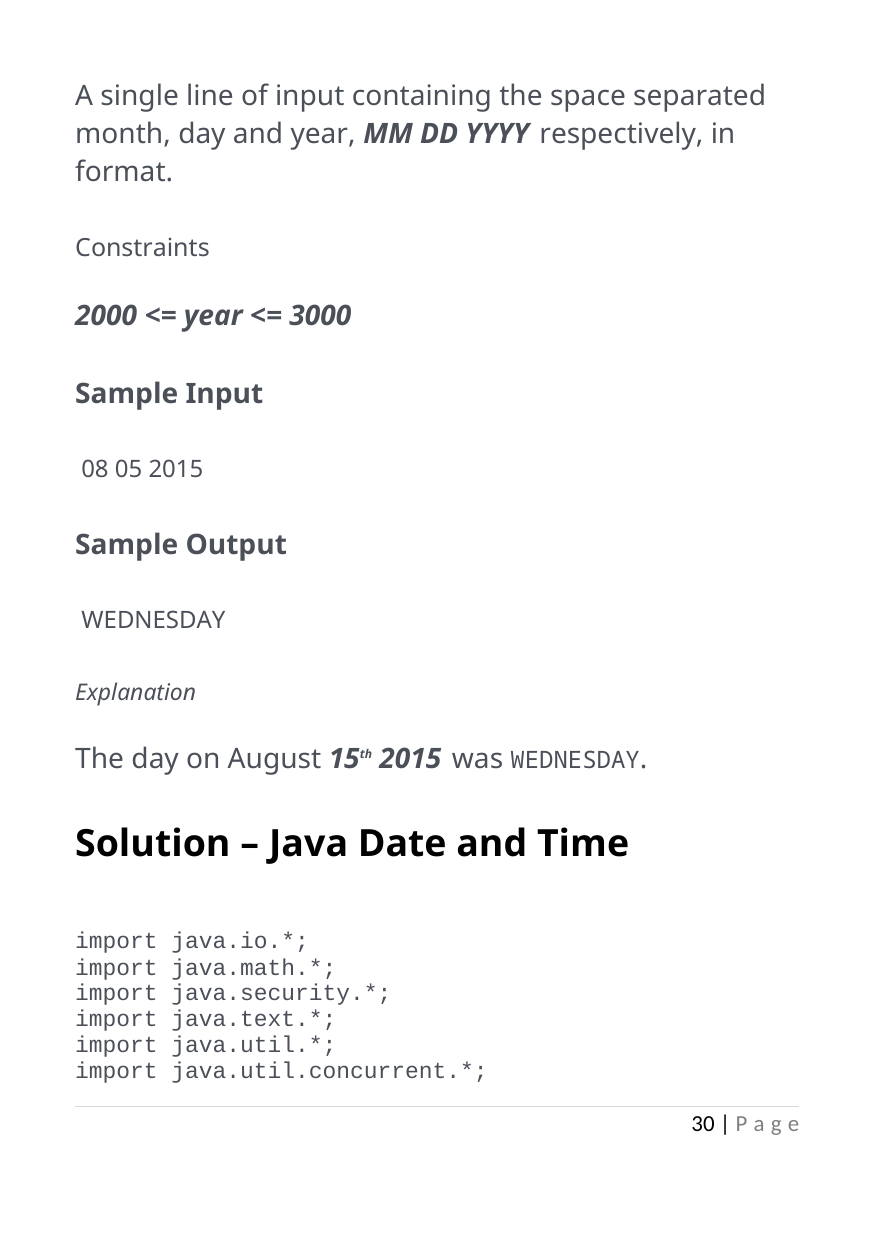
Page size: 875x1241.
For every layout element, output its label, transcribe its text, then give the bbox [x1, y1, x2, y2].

text 08 05 2015 [75, 452, 799, 484]
text A single line of input containing the space separated month, day and year, MM DD YYYY respectively, in format. [75, 75, 799, 190]
subtitle Constraints [75, 230, 799, 264]
text import java.math.*; [75, 956, 799, 982]
subtitle Explanation [75, 676, 799, 707]
subtitle Solution – Java Date and Time [75, 816, 799, 867]
text import java.util.*; [75, 1034, 799, 1059]
text import java.security.*; [75, 982, 799, 1008]
text import java.text.*; [75, 1008, 799, 1034]
text 2000 <= year <= 3000 [75, 295, 799, 334]
text Sample Input [75, 374, 799, 412]
text import java.io.*; [75, 930, 799, 956]
text Sample Output [75, 524, 799, 563]
text import java.util.concurrent.*; [75, 1059, 799, 1086]
text The day on August 15th 2015 was WEDNESDAY. [75, 738, 799, 776]
text WEDNESDAY [75, 603, 799, 636]
